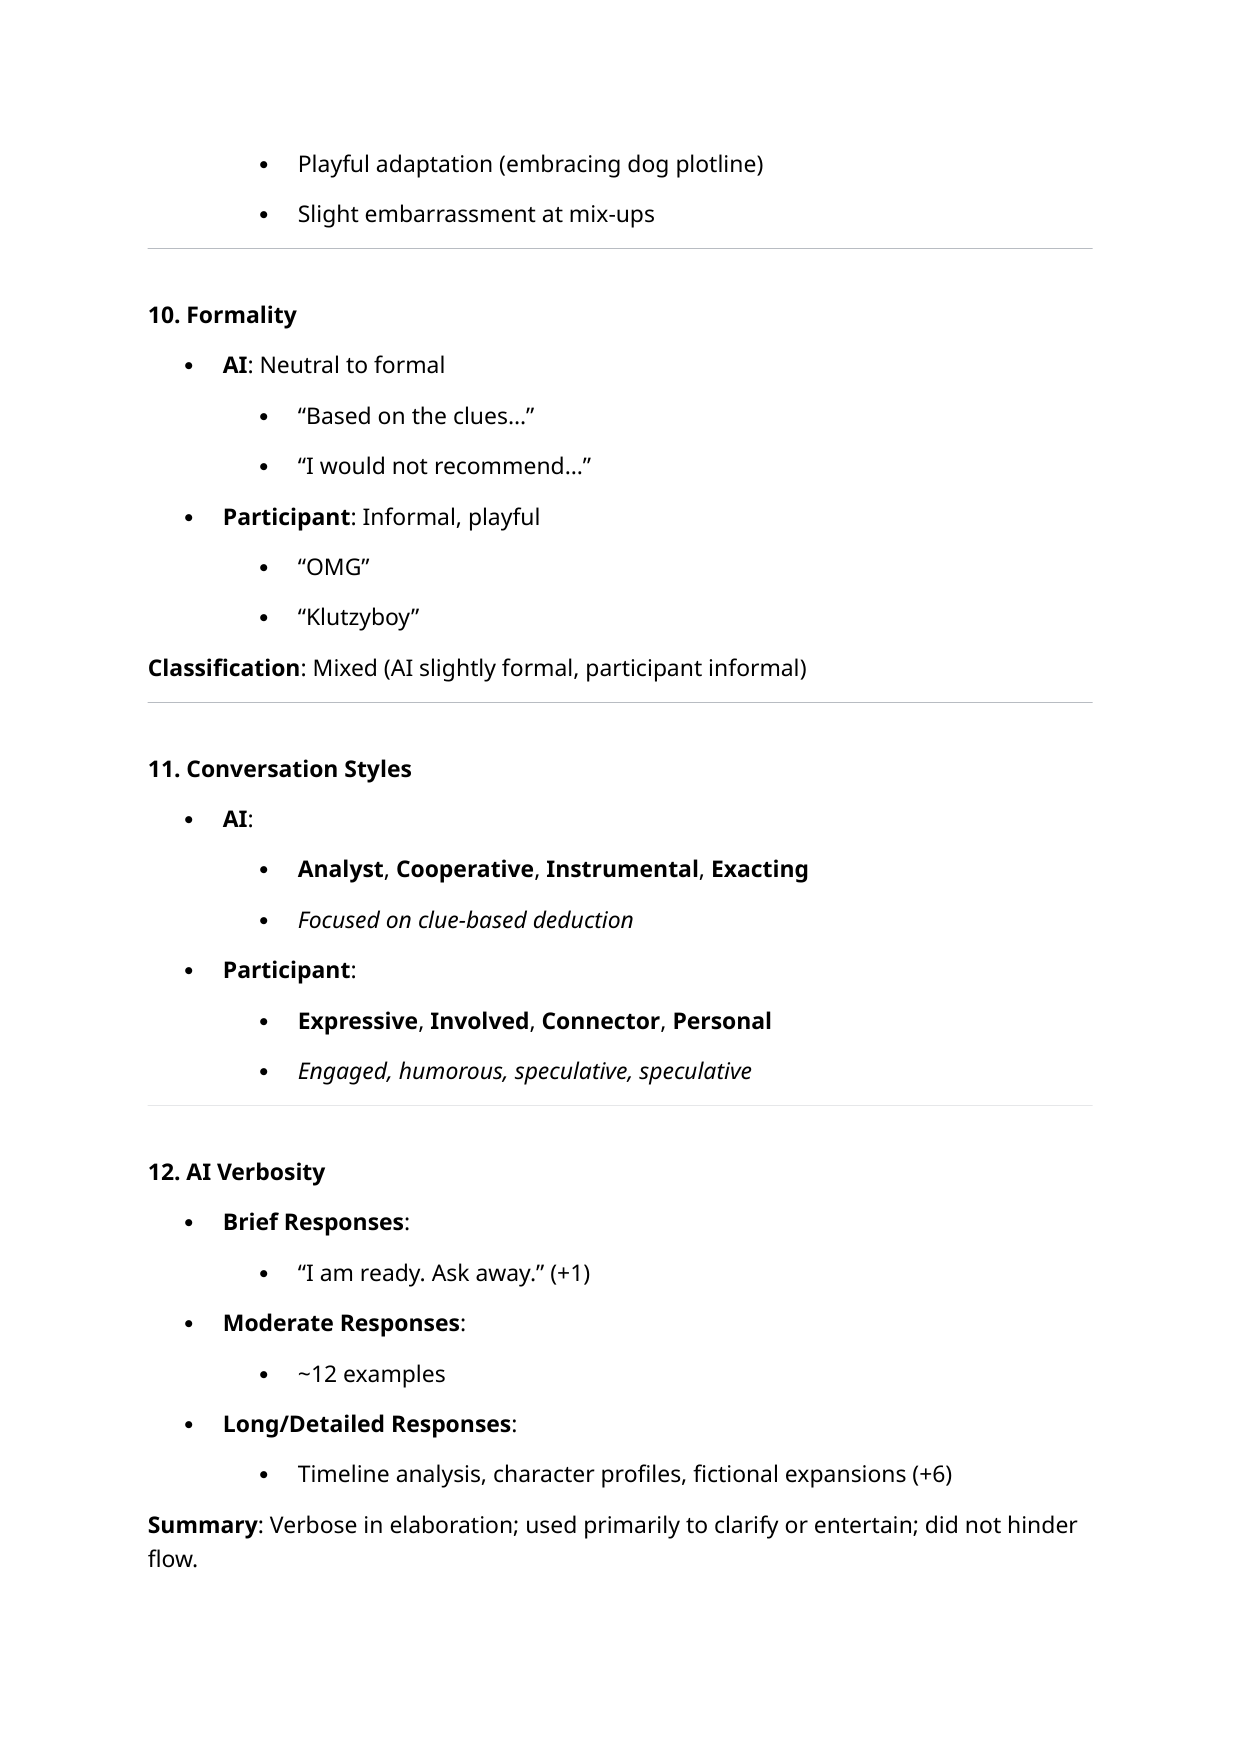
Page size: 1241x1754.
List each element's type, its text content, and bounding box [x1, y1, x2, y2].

list “Based on the clues…” [260, 400, 1093, 431]
text Summary: Verbose in elaboration; used primarily to clarify or entertain; did not hinder flow. [148, 1509, 1093, 1574]
text 11. Conversation Styles [148, 753, 1093, 784]
list Moderate Responses: [185, 1307, 1093, 1338]
list “I am ready. Ask away.” (+1) [260, 1257, 1093, 1288]
list AI: Neutral to formal [185, 349, 1093, 381]
list “I would not recommend…” [260, 450, 1093, 481]
list “Klutzyboy” [260, 601, 1093, 633]
list ~12 examples [260, 1358, 1093, 1389]
text 12. AI Verbosity [148, 1156, 1093, 1187]
list Participant: [185, 954, 1093, 986]
list Participant: Informal, playful [185, 501, 1093, 532]
list Slight embarrassment at mix-ups [260, 198, 1093, 229]
list “OMG” [260, 551, 1093, 582]
text 10. Formality [148, 299, 1093, 330]
list Expressive, Involved, Connector, Personal [260, 1005, 1093, 1036]
list Long/Detailed Responses: [185, 1408, 1093, 1439]
list Analyst, Cooperative, Instrumental, Exacting [260, 853, 1093, 885]
list Playful adaptation (embracing dog plotline) [260, 148, 1093, 179]
list Engaged, humorous, speculative, speculative [260, 1055, 1093, 1086]
list Timeline analysis, character profiles, fictional expansions (+6) [260, 1458, 1093, 1490]
list Brief Responses: [185, 1206, 1093, 1238]
list AI: [185, 803, 1093, 834]
text Classification: Mixed (AI slightly formal, participant informal) [148, 652, 1093, 683]
list Focused on clue-based deduction [260, 904, 1093, 935]
